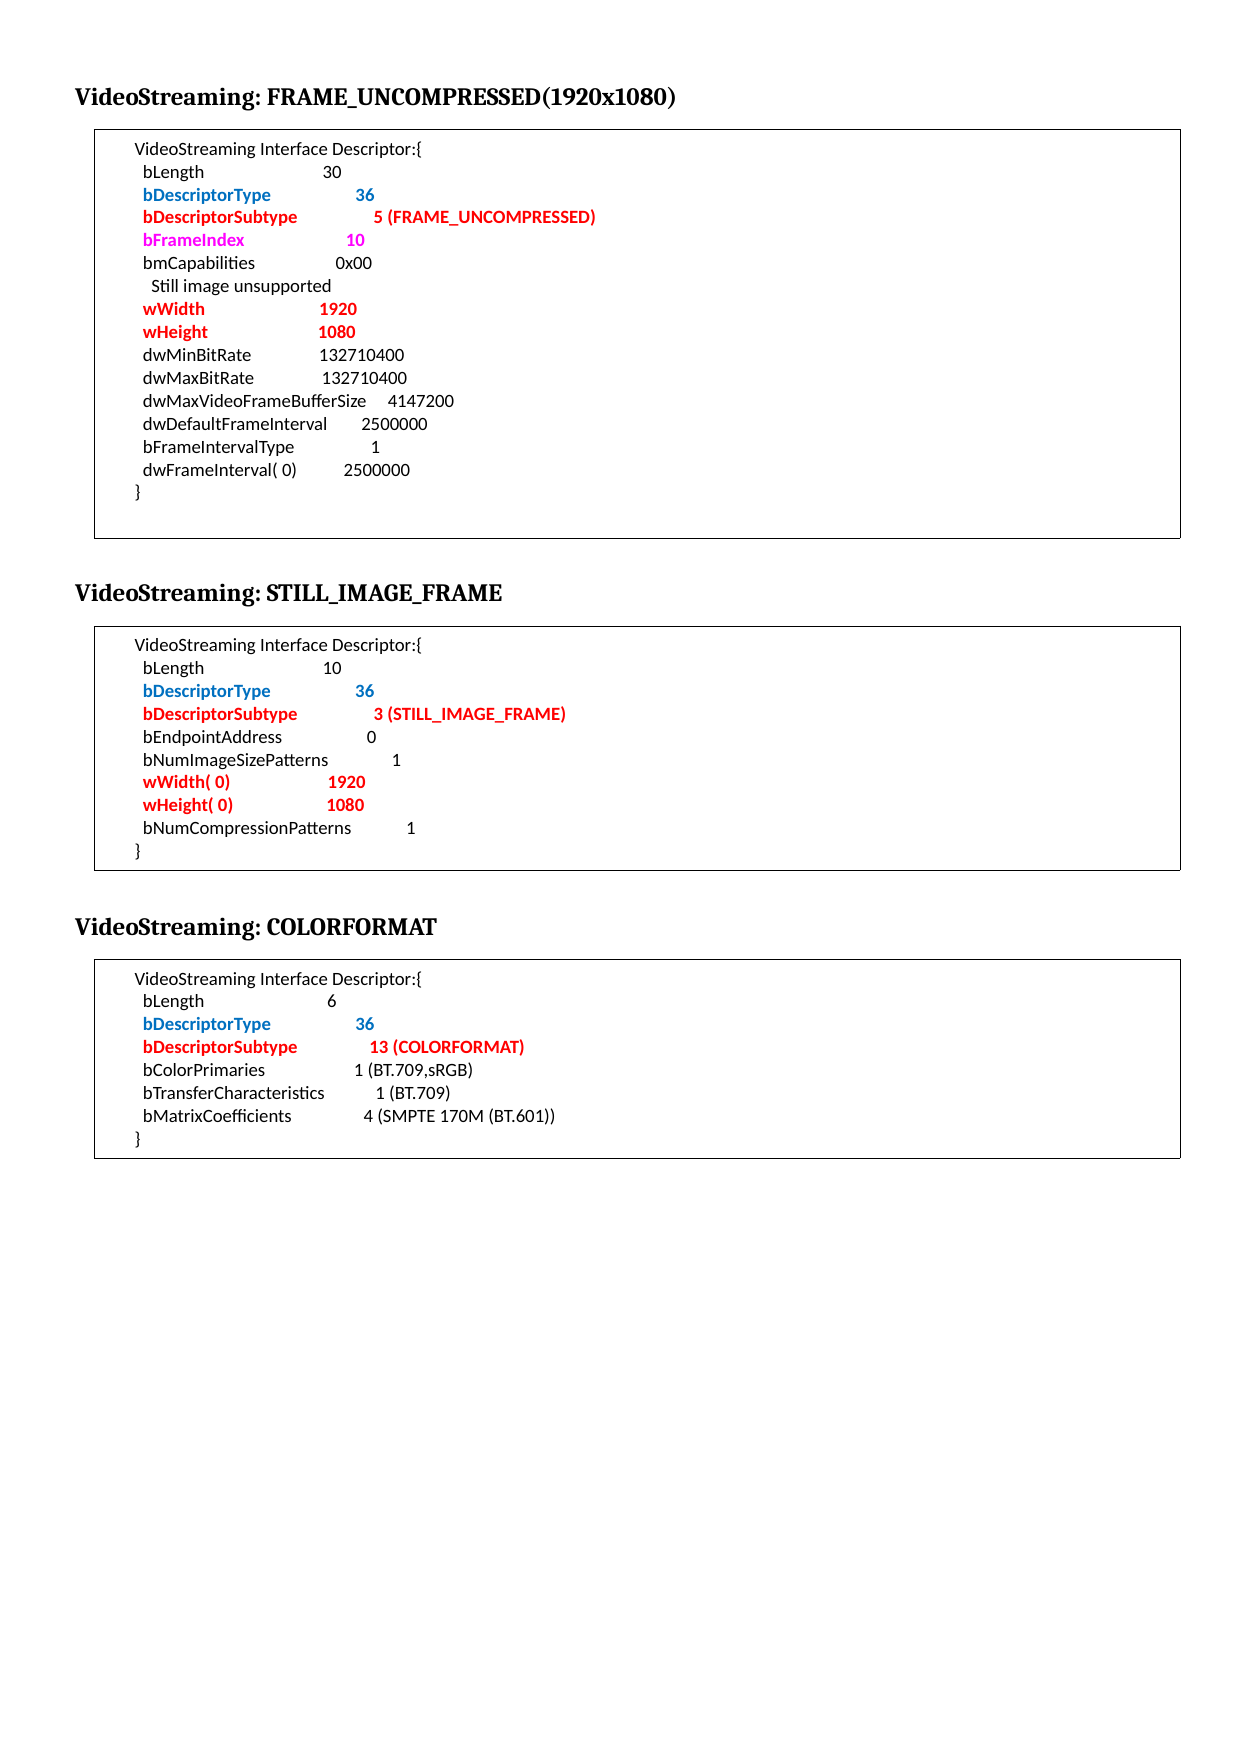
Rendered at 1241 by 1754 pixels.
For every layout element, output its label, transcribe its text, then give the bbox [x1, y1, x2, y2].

subtitle VideoStreaming: STILL_IMAGE_FRAME [75, 577, 1165, 609]
subtitle VideoStreaming: COLORFORMAT [75, 911, 1165, 943]
subtitle VideoStreaming: FRAME_UNCOMPRESSED(1920x1080) [75, 81, 1165, 113]
